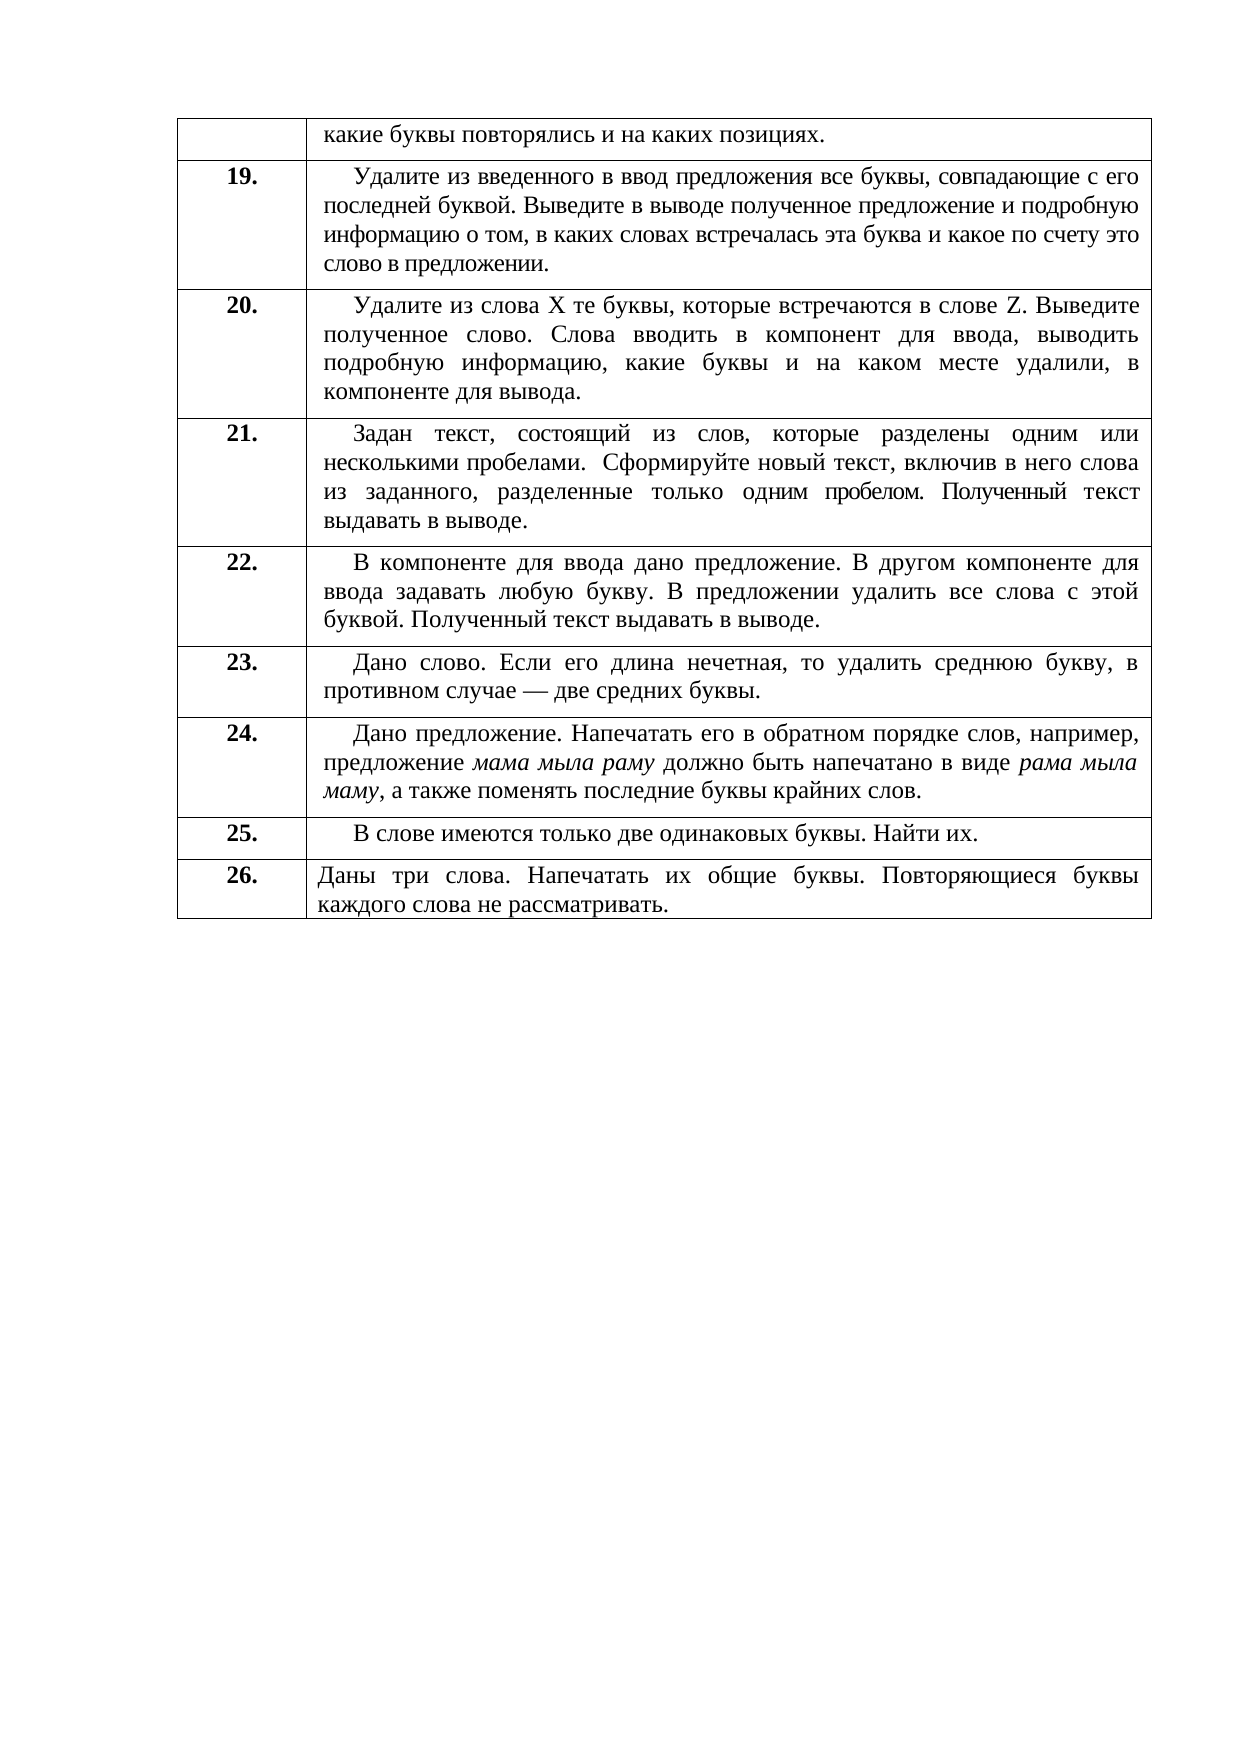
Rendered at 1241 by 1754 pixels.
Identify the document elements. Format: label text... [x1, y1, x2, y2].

table_cell [178, 860, 306, 917]
table_cell Задан текст, состоящий из слов, которые разделены одним или несколькими пробелами. Сформируйте новый текст, включив в него слова из заданного, разделенные только одним пробелом. Полученный текст выдавать в выводе. [307, 419, 1151, 546]
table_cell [307, 119, 1151, 160]
table_cell [178, 818, 306, 859]
table_cell В компоненте для ввода дано предложение. В другом компоненте для ввода задавать любую букву. В предложении удалить все слова с этой буквой. Полученный текст выдавать в выводе. [307, 547, 1151, 646]
table_cell Удалите из введенного в ввод предложения все буквы, совпадающие с его последней буквой. Выведите в выводе полученное предложение и подробную информацию о том, в каких словах встречалась эта буква и какое по счету это слово в предложении. [307, 161, 1151, 289]
table_cell [178, 161, 306, 289]
table_cell Даны три слова. Напечатать их общие буквы. Повторяющиеся буквы каждого слова не рассматривать. [307, 860, 1151, 917]
table_cell Удалите из слова X те буквы, которые встречаются в слове Z. Выведите полученное слово. Слова вводить в компонент для ввода, выводить подробную информацию, какие буквы и на каком месте удалили, в компоненте для вывода. [307, 290, 1151, 417]
table_cell [178, 290, 306, 417]
table_cell [178, 718, 306, 817]
table_cell [178, 419, 306, 546]
table_cell [178, 647, 306, 717]
table_cell [178, 119, 306, 160]
table_cell [178, 547, 306, 646]
table_cell В слове имеются только две одинаковых буквы. Найти их. [307, 818, 1151, 859]
table_cell Дано предложение. Напечатать его в обратном порядке слов, например, предложение мама мыла раму должно быть напечатано в виде рама мыла маму, а также поменять последние буквы крайних слов. [307, 718, 1151, 817]
table_cell Дано слово. Если его длина нечетная, то удалить среднюю букву, в противном случае — две средних буквы. [307, 647, 1151, 717]
